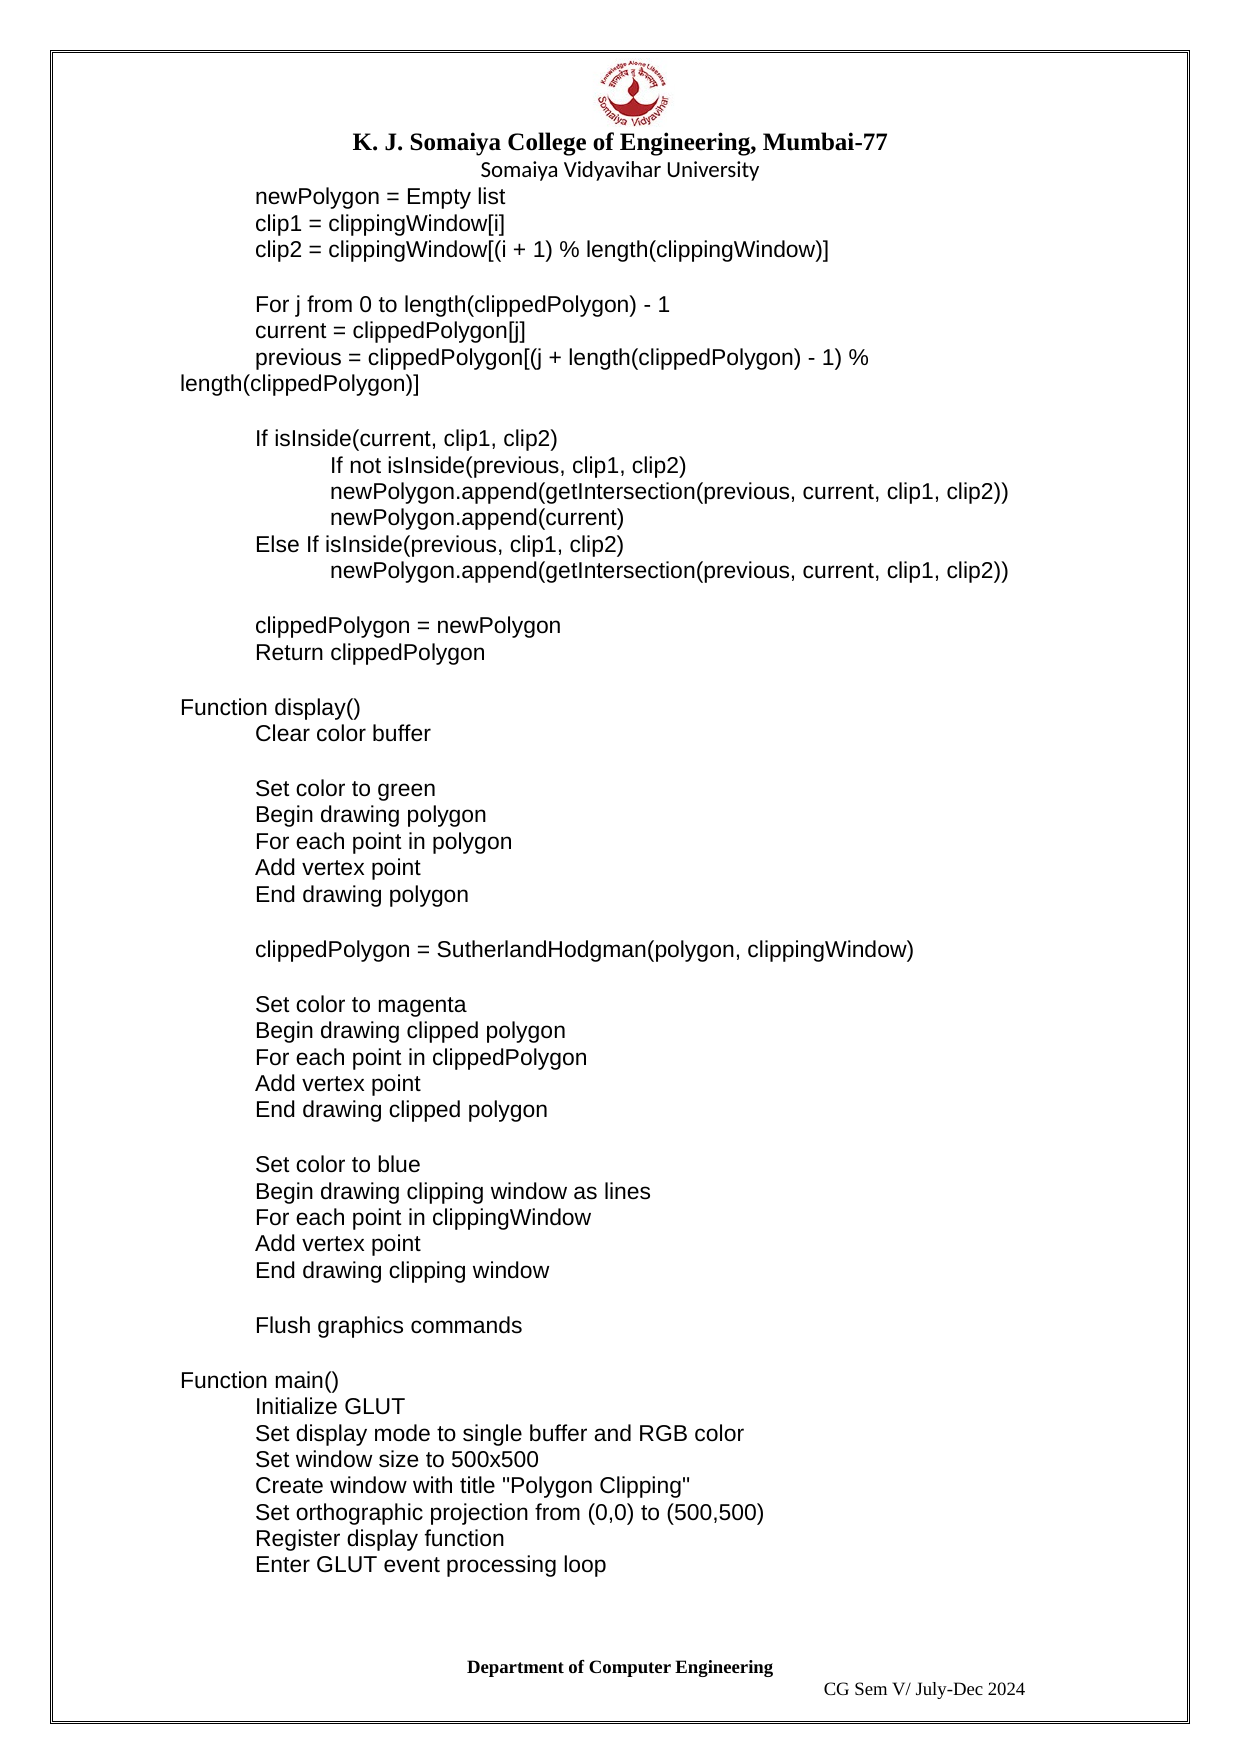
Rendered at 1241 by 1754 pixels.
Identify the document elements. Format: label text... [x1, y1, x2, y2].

text Add vertex point [180, 1070, 1060, 1096]
text current = clippedPolygon[j] [180, 317, 1060, 344]
text If isInside(current, clip1, clip2) [180, 425, 1060, 452]
text Add vertex point [180, 854, 1060, 881]
text Register display function [180, 1525, 1060, 1551]
text Set color to blue [180, 1151, 1060, 1178]
text Initialize GLUT [180, 1393, 1060, 1419]
text Add vertex point [180, 1230, 1060, 1257]
text clippedPolygon = newPolygon [180, 612, 1060, 638]
text Set window size to 500x500 [180, 1446, 1060, 1472]
text clip2 = clippingWindow[(i + 1) % length(clippingWindow)] [180, 236, 1060, 262]
text If not isInside(previous, clip1, clip2) [180, 452, 1060, 478]
text Flush graphics commands [180, 1312, 1060, 1338]
text Set color to magenta [180, 991, 1060, 1017]
text Set orthographic projection from (0,0) to (500,500) [180, 1499, 1060, 1525]
text Begin drawing polygon [180, 801, 1060, 828]
text For each point in polygon [180, 828, 1060, 854]
text End drawing polygon [180, 881, 1060, 907]
text newPolygon.append(getIntersection(previous, current, clip1, clip2)) [180, 478, 1060, 504]
text Set color to green [180, 775, 1060, 801]
text Return clippedPolygon [180, 638, 1060, 665]
text Function main() [180, 1367, 1060, 1393]
picture [592, 58, 675, 128]
text Else If isInside(previous, clip1, clip2) [180, 531, 1060, 557]
text Function display() [180, 694, 1060, 720]
text Set display mode to single buffer and RGB color [180, 1419, 1060, 1446]
text For each point in clippedPolygon [180, 1043, 1060, 1070]
text For j from 0 to length(clippedPolygon) - 1 [180, 291, 1060, 317]
text Clear color buffer [180, 720, 1060, 746]
text End drawing clipping window [180, 1257, 1060, 1283]
text Create window with title "Polygon Clipping" [180, 1472, 1060, 1499]
text newPolygon.append(getIntersection(previous, current, clip1, clip2)) [180, 557, 1060, 583]
text newPolygon.append(current) [180, 504, 1060, 531]
text Enter GLUT event processing loop [180, 1551, 1060, 1578]
text clip1 = clippingWindow[i] [180, 210, 1060, 236]
text Begin drawing clipping window as lines [180, 1178, 1060, 1204]
text End drawing clipped polygon [180, 1096, 1060, 1122]
text newPolygon = Empty list [180, 183, 1060, 210]
text previous = clippedPolygon[(j + length(clippedPolygon) - 1) % length(clippedPolygon)] [180, 344, 1060, 397]
text clippedPolygon = SutherlandHodgman(polygon, clippingWindow) [180, 936, 1060, 962]
text For each point in clippingWindow [180, 1204, 1060, 1230]
text Begin drawing clipped polygon [180, 1017, 1060, 1043]
